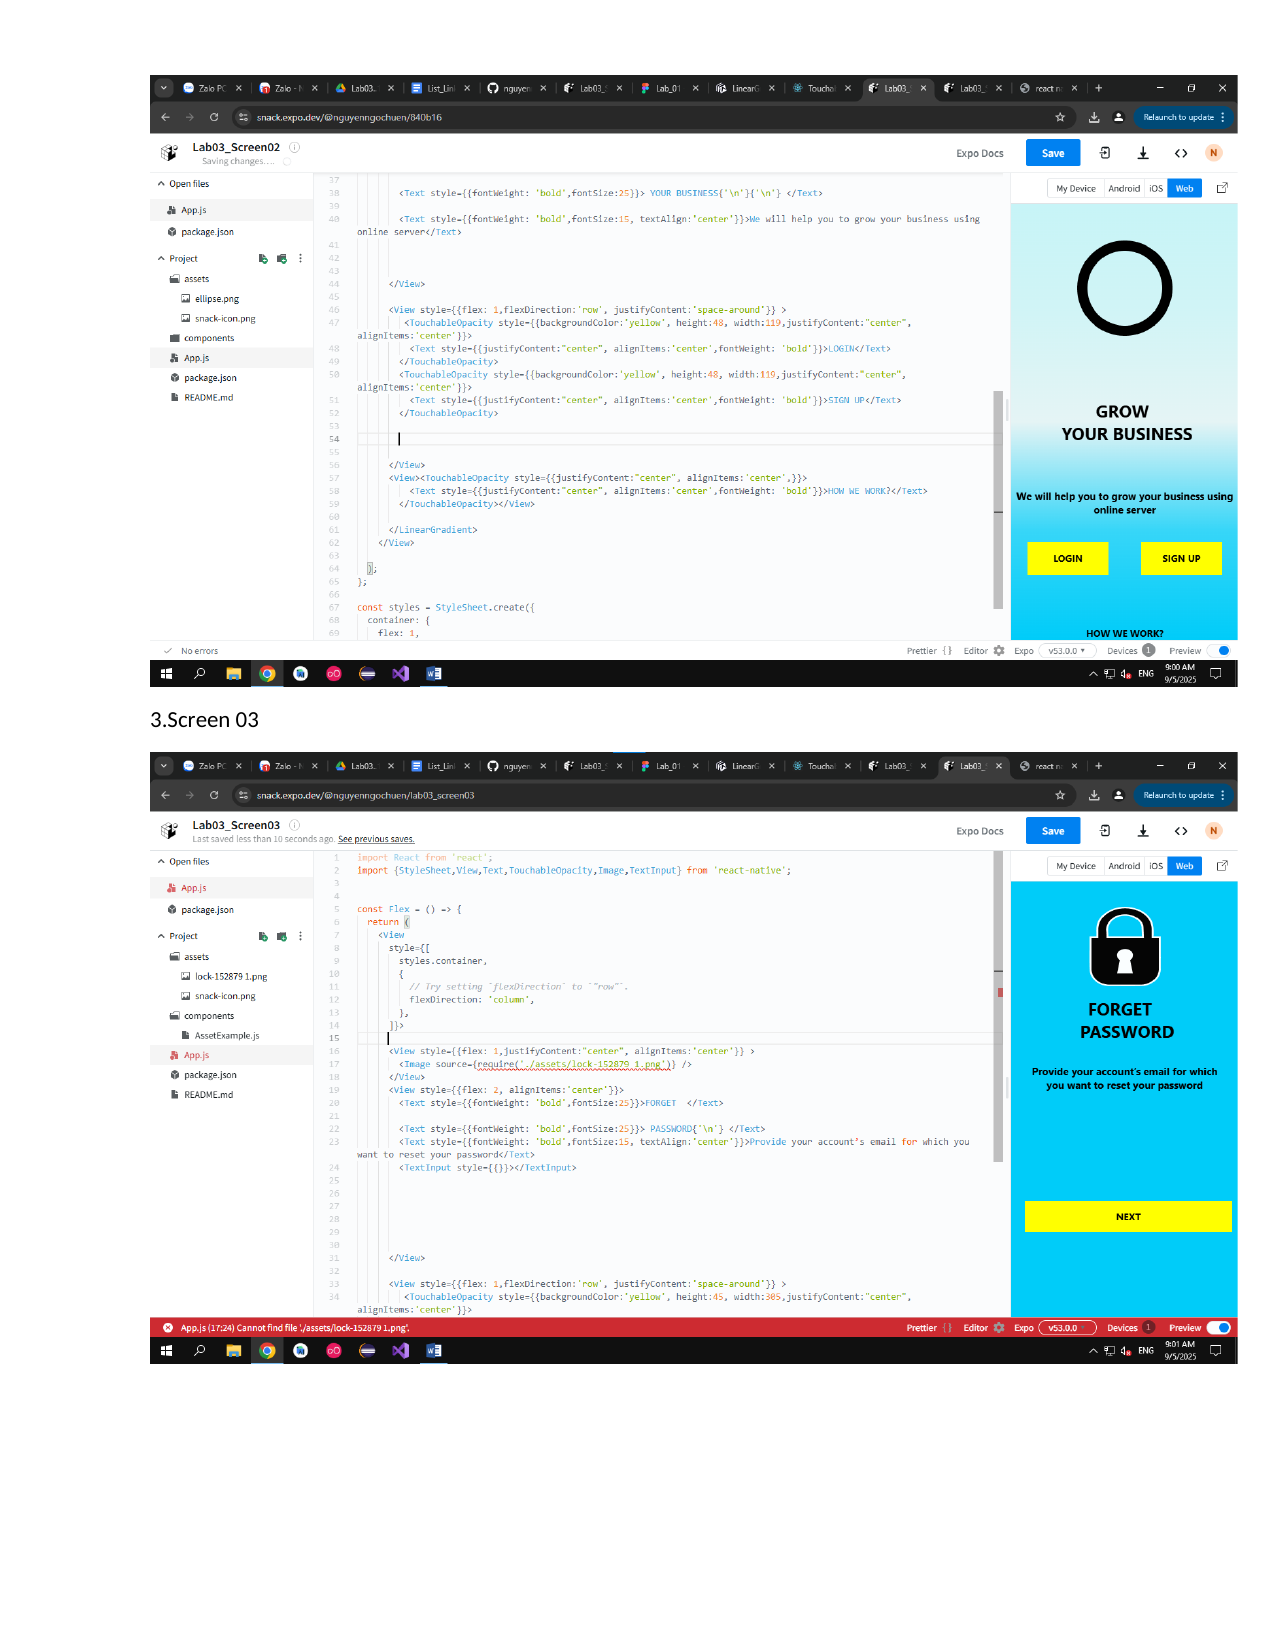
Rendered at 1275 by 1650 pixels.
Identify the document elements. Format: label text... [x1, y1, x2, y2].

picture [150, 75, 1238, 687]
text 3.Screen 03 [150, 706, 1237, 733]
picture [150, 752, 1238, 1364]
